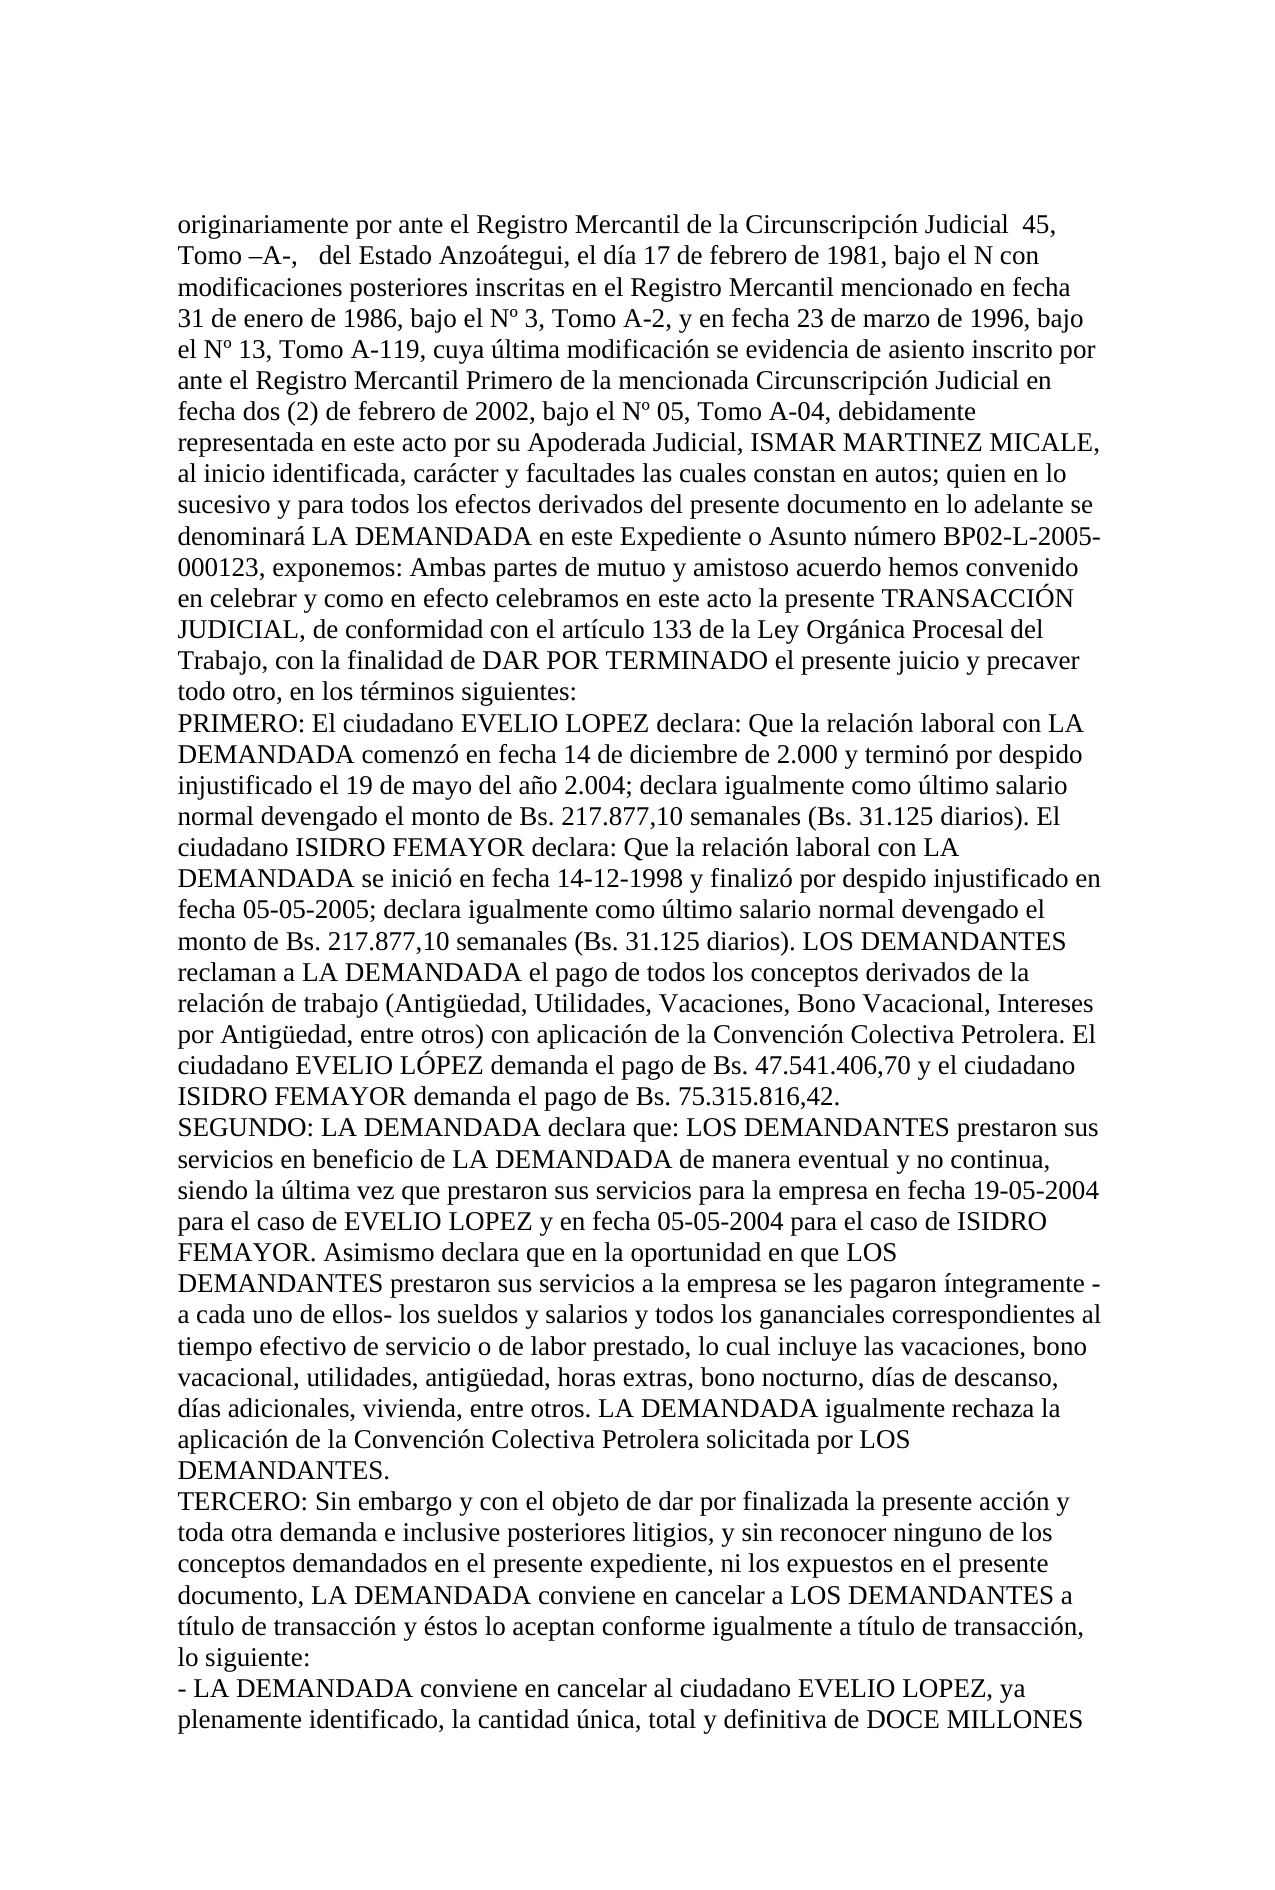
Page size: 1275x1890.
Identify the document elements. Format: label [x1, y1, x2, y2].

table_header [176, 207, 1106, 1736]
